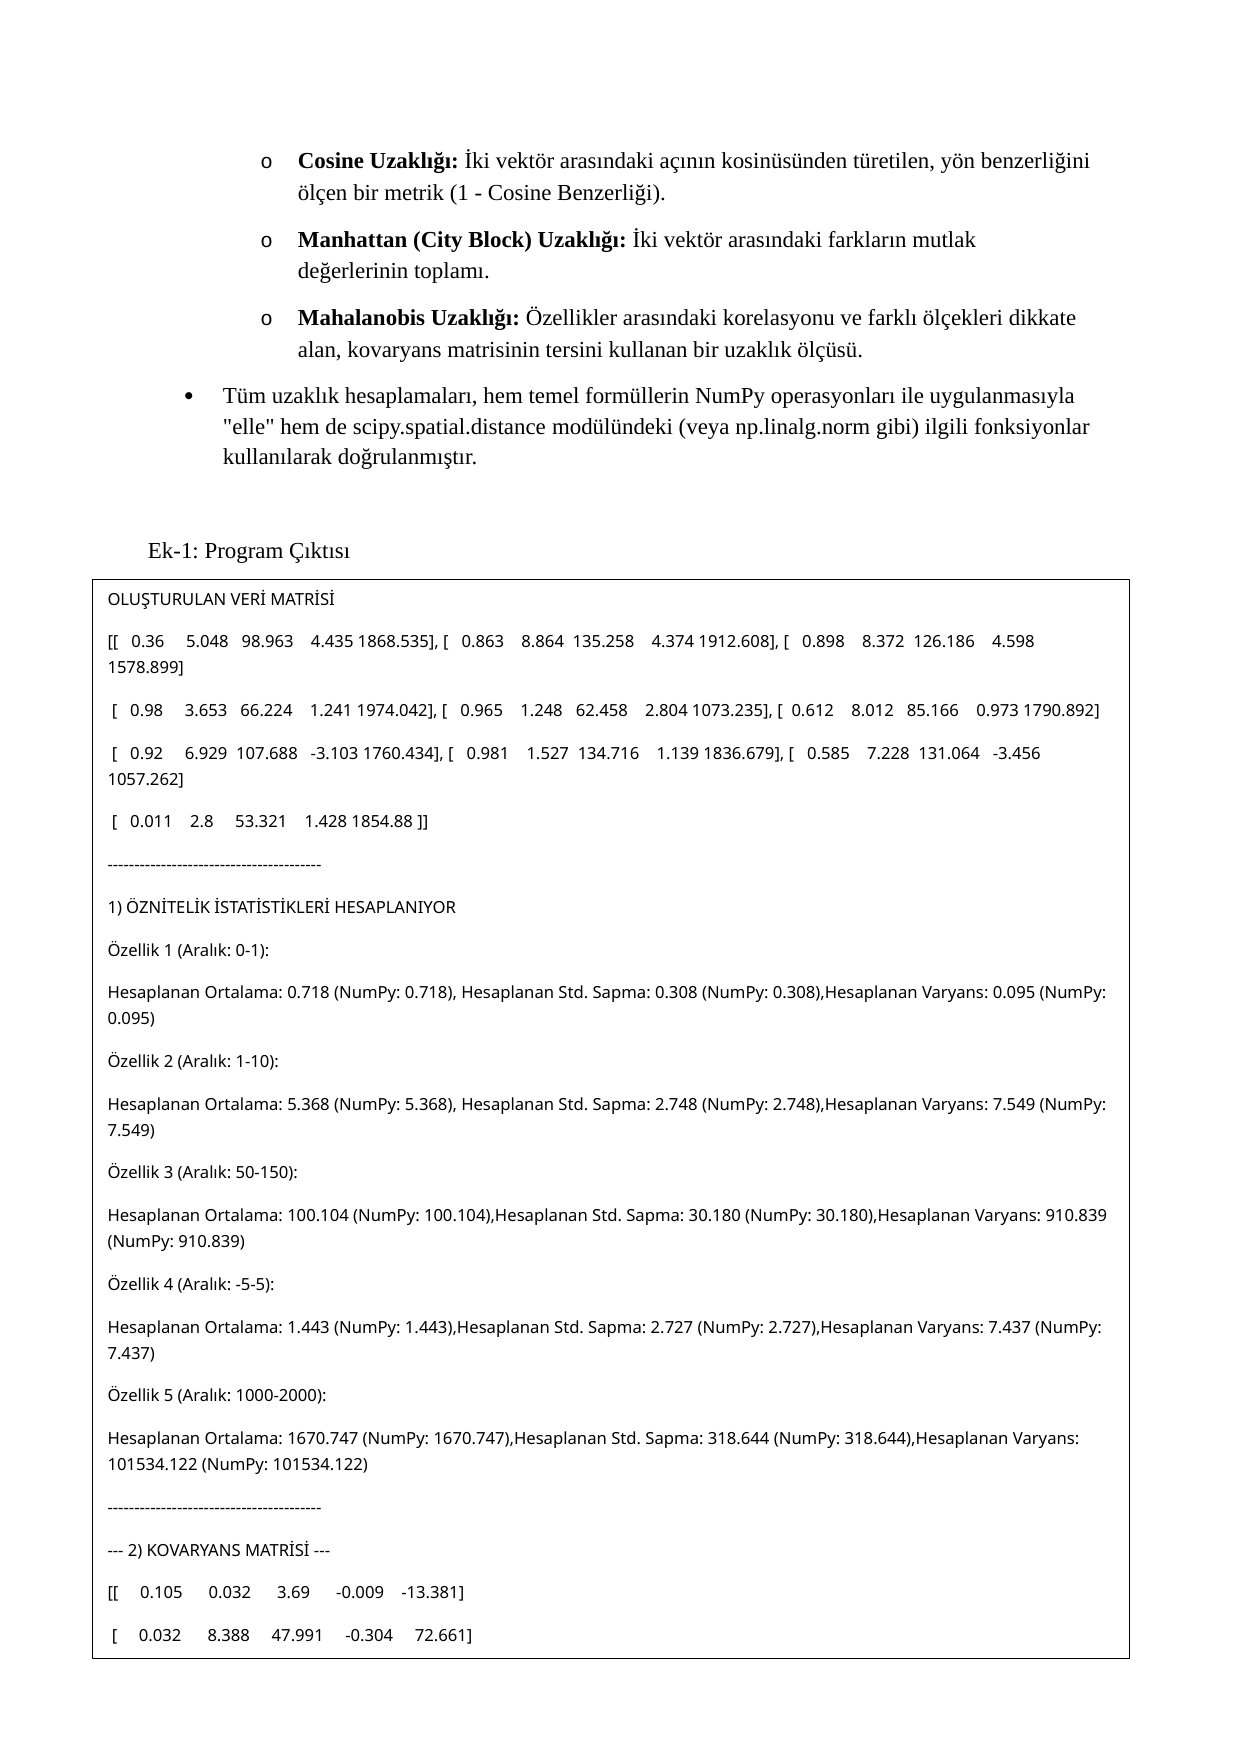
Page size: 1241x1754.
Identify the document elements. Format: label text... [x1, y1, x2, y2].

list Mahalanobis Uzaklığı: Özellikler arasındaki korelasyonu ve farklı ölçekleri dikkate alan, kovaryans matrisinin tersini kullanan bir uzaklık ölçüsü. [260, 304, 1093, 362]
list Cosine Uzaklığı: İki vektör arasındaki açının kosinüsünden türetilen, yön benzerliğini ölçen bir metrik (1 - Cosine Benzerliği). [260, 148, 1093, 205]
list Tüm uzaklık hesaplamaları, hem temel formüllerin NumPy operasyonları ile uygulanmasıyla "elle" hem de scipy.spatial.distance modülündeki (veya np.linalg.norm gibi) ilgili fonksiyonlar kullanılarak doğrulanmıştır. [185, 383, 1093, 469]
list Manhattan (City Block) Uzaklığı: İki vektör arasındaki farkların mutlak değerlerinin toplamı. [260, 226, 1093, 284]
text Ek-1: Program Çıktısı [148, 537, 1093, 563]
